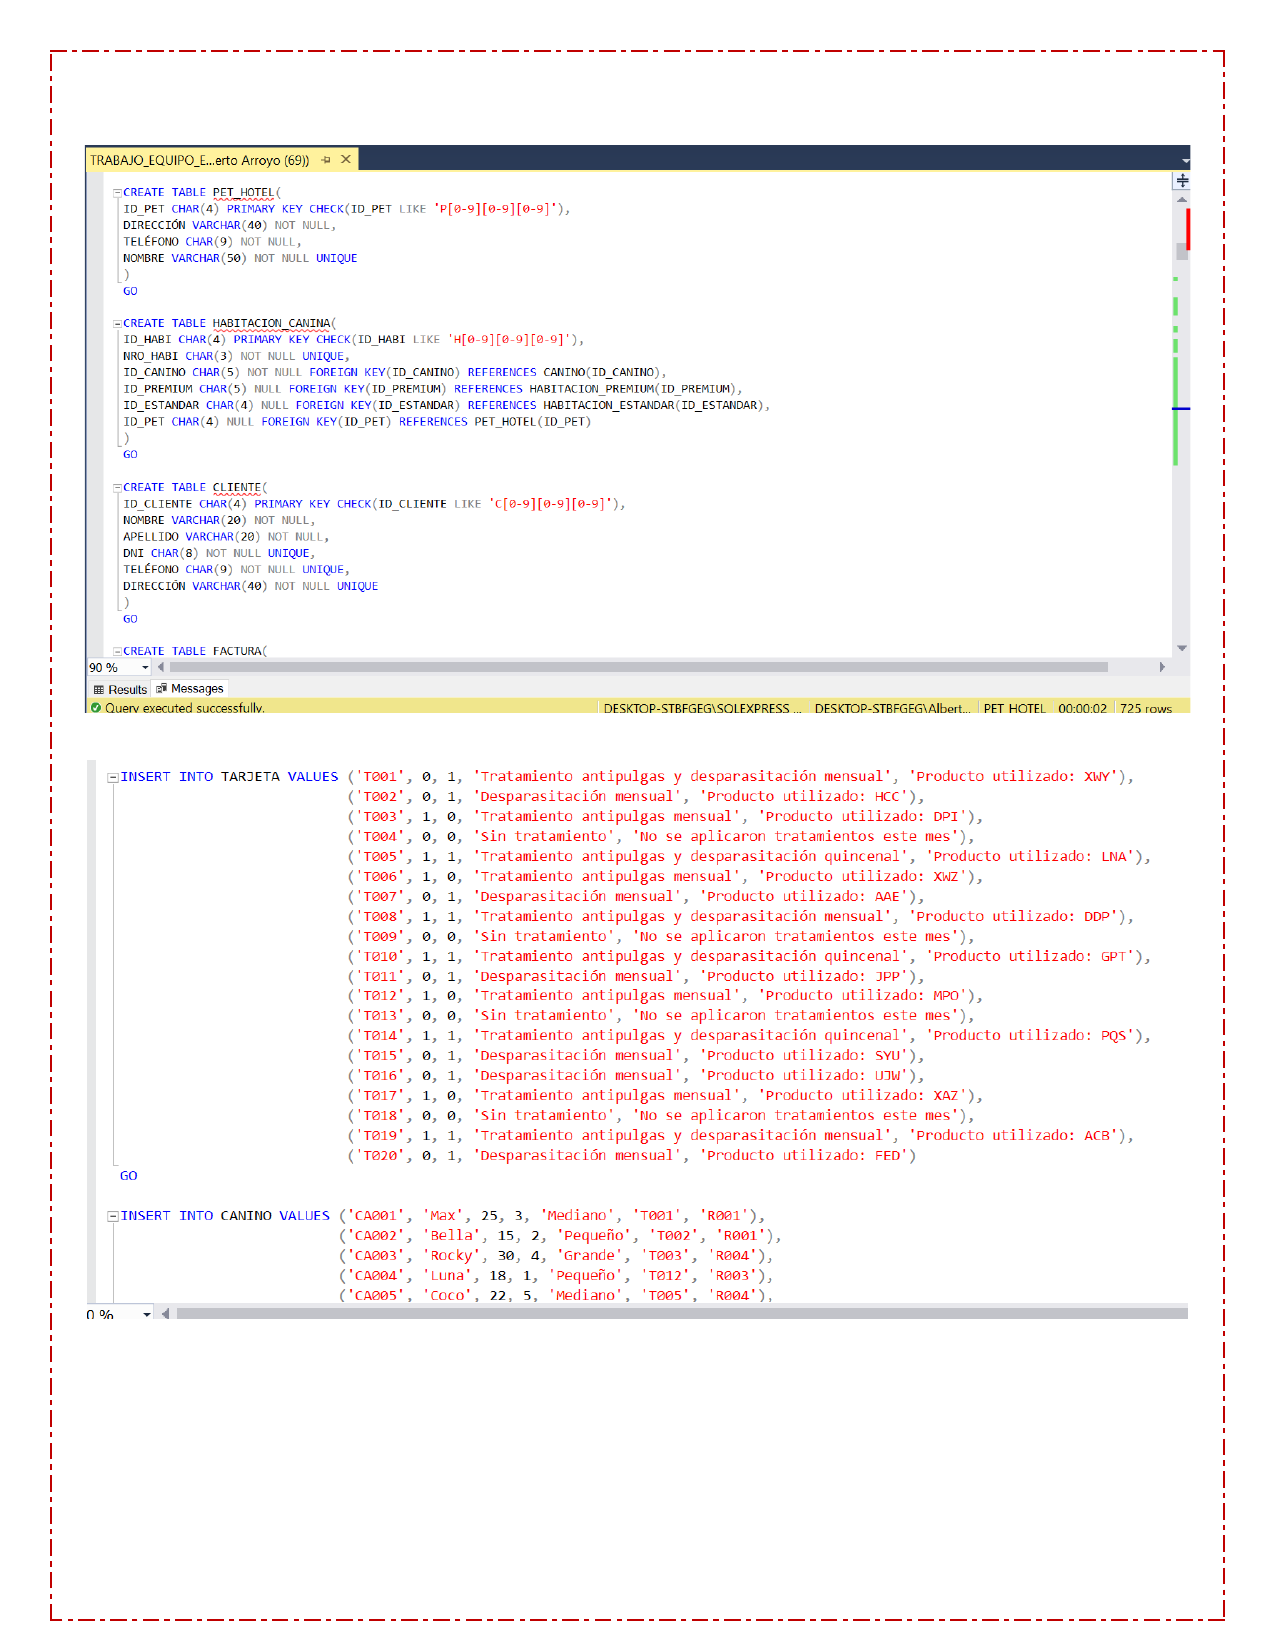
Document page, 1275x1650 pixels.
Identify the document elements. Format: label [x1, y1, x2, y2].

picture [87, 760, 1188, 1319]
picture [84, 145, 1191, 713]
